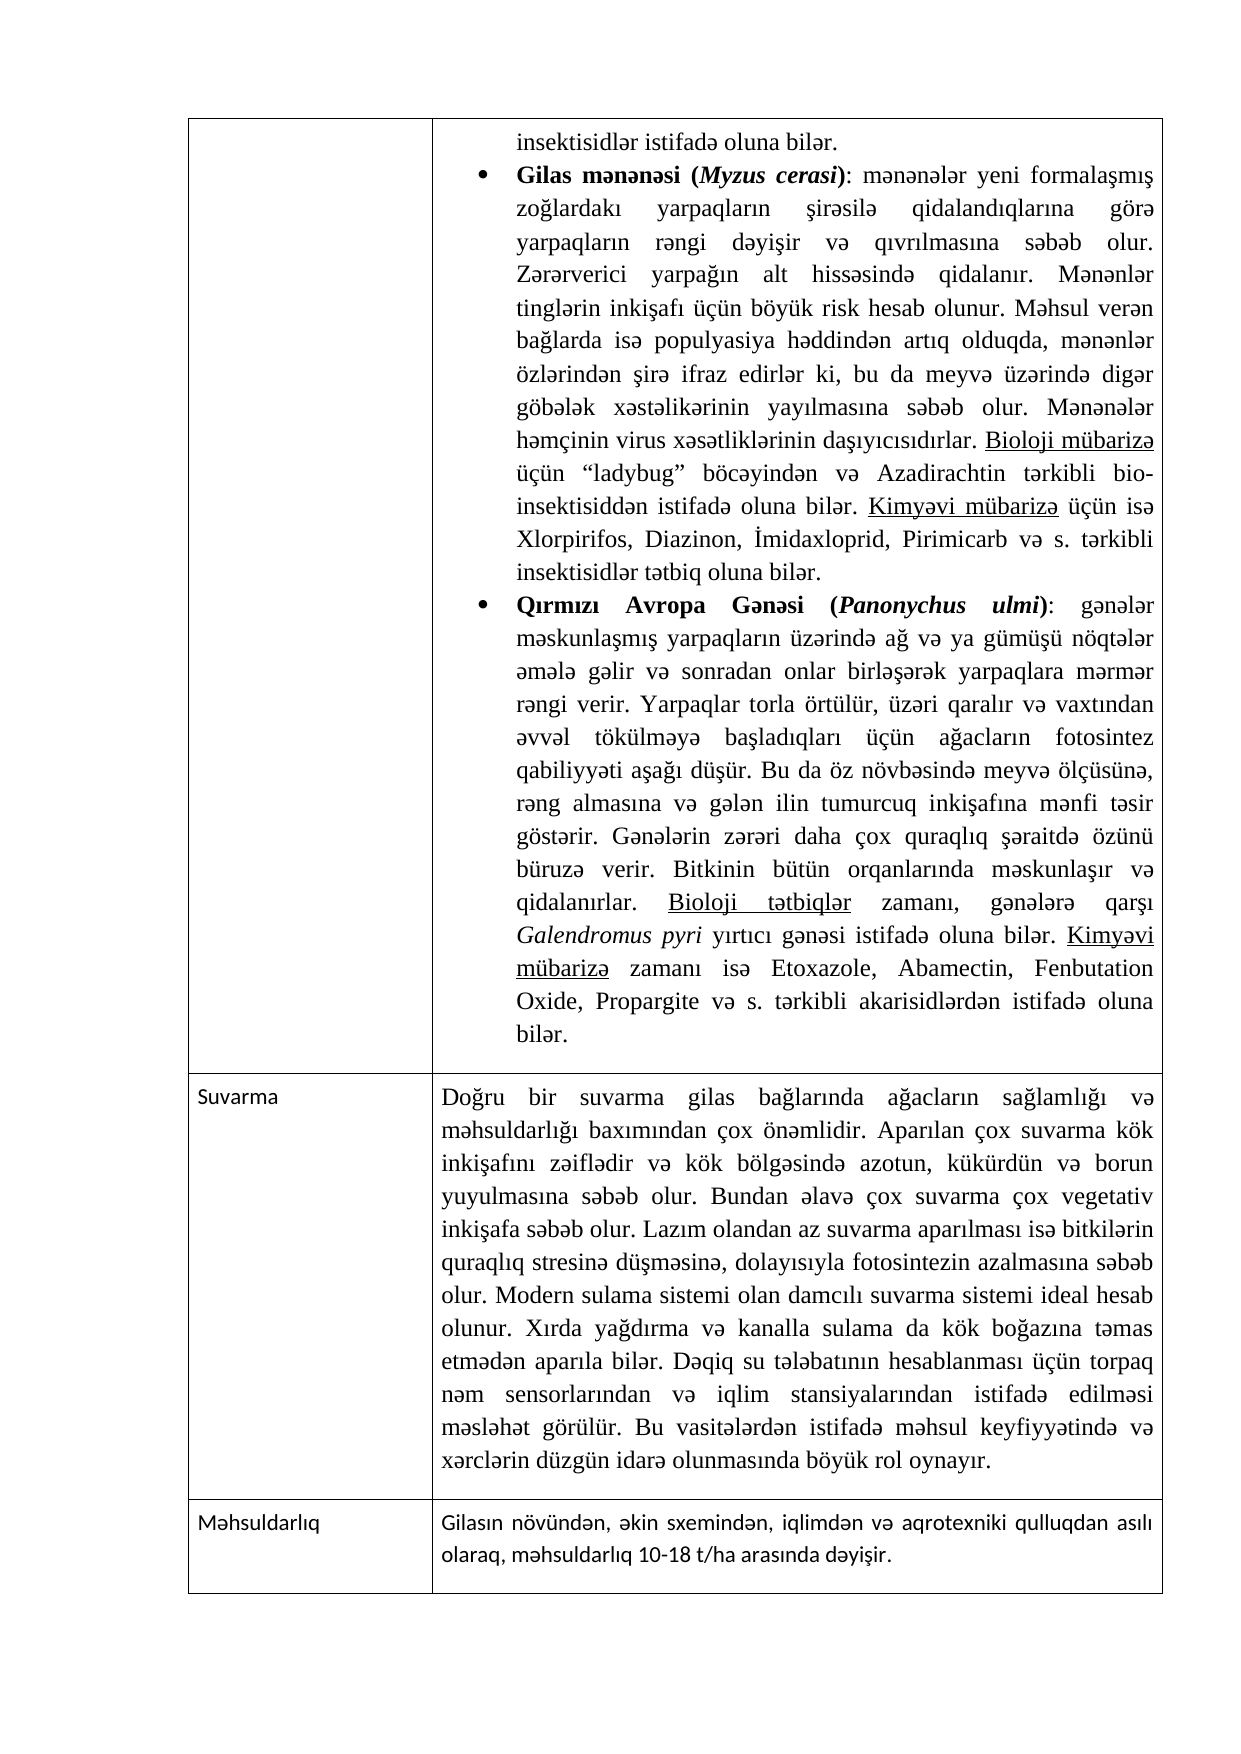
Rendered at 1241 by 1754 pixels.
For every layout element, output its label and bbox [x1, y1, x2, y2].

table_cell [189, 119, 432, 1072]
table_cell [189, 1074, 432, 1498]
table_cell [189, 1500, 432, 1593]
table_cell [433, 1074, 1162, 1498]
table_cell [433, 1500, 1162, 1593]
table_cell [433, 119, 1162, 1072]
